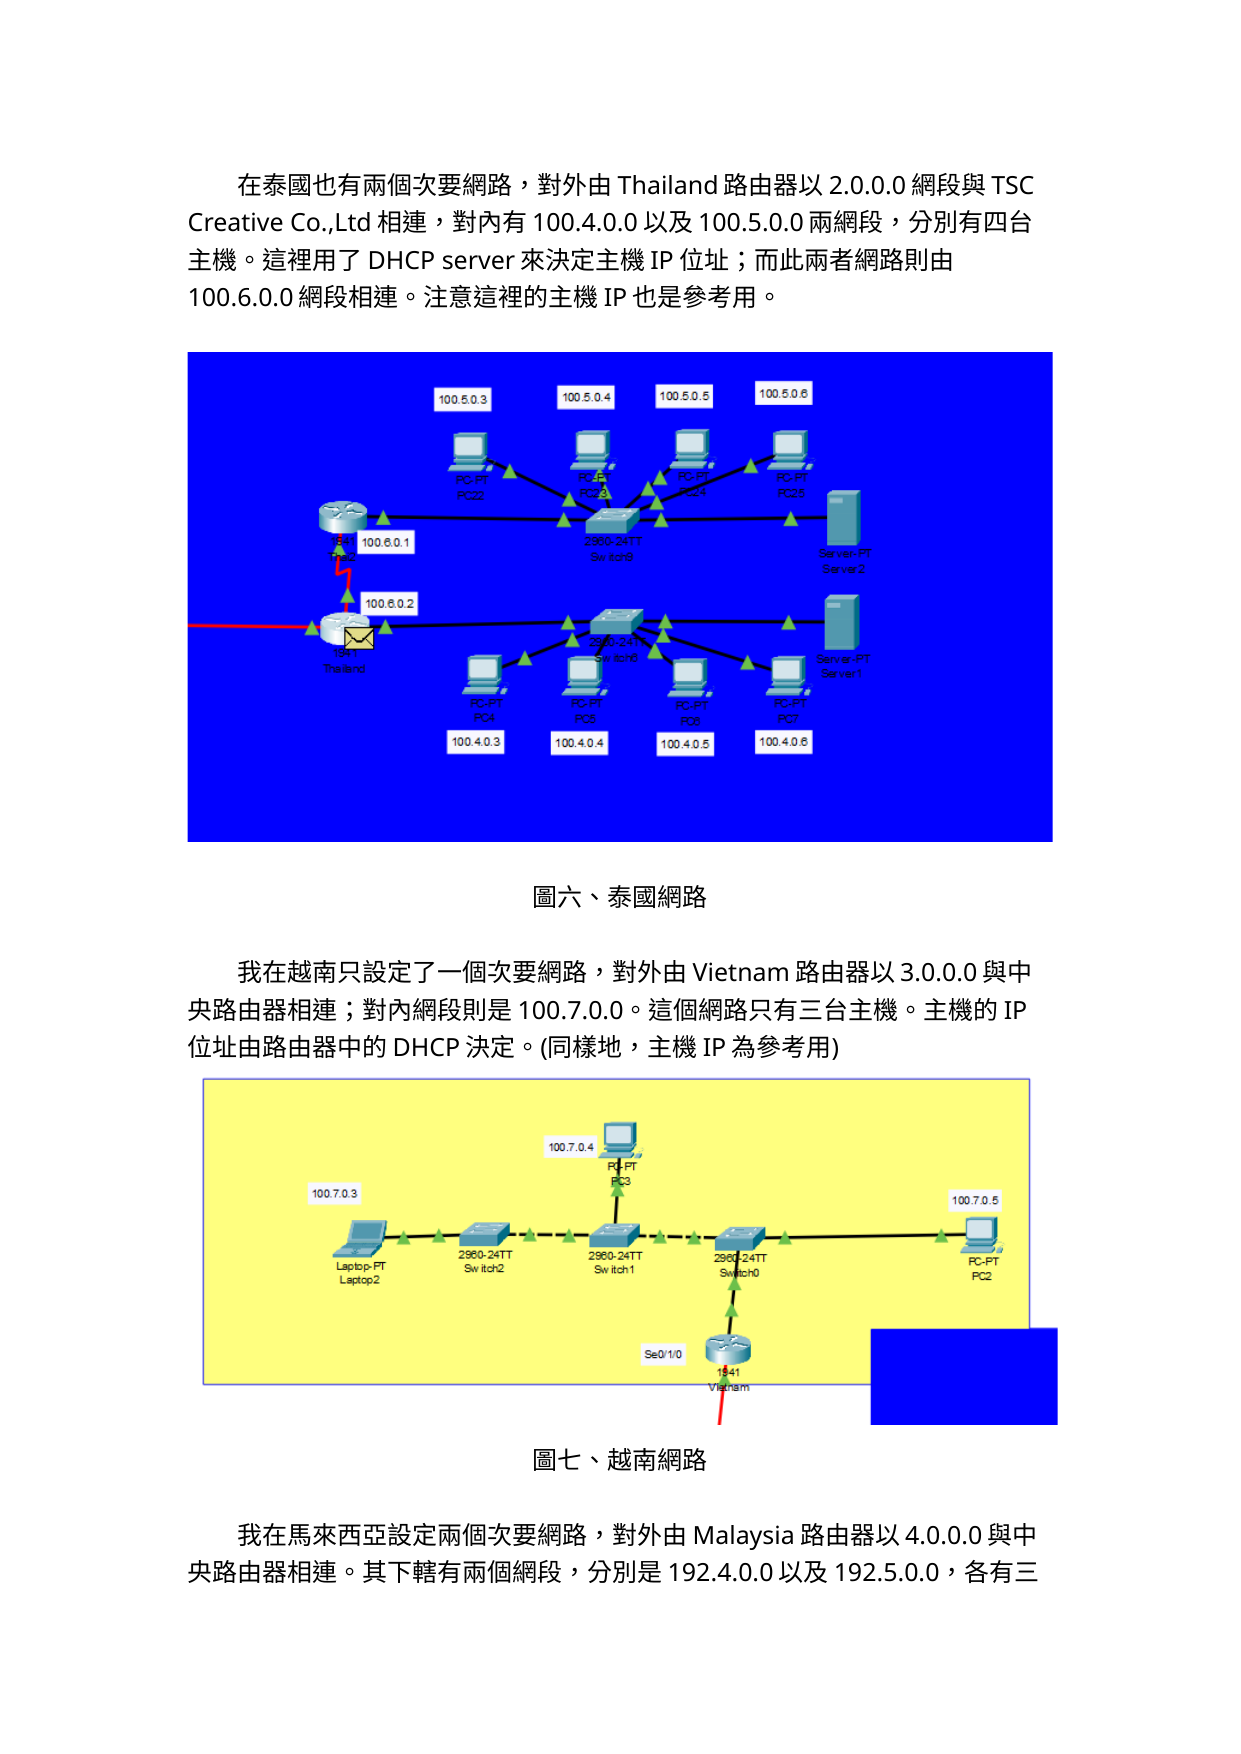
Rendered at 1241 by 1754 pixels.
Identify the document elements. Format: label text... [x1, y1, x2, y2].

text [187, 1514, 1053, 1589]
picture [187, 352, 1053, 842]
text 在泰國也有兩個次要網路，對外由Thailand路由器以2.0.0.0網段與TSC Creative Co.,Ltd相連，對內有100.4.0.0以及100.5.0.0兩網段，分別有四台主機。這裡用了DHCP server來決定主機IP位址；而此兩者網路則由100.6.0.0網段相連。注意這裡的主機IP也是參考用。 [187, 164, 1053, 314]
text 圖六、泰國網路 [187, 877, 1053, 914]
text 我在越南只設定了一個次要網路，對外由Vietnam路由器以3.0.0.0與中央路由器相連；對內網段則是100.7.0.0。這個網路只有三台主機。主機的IP位址由路由器中的DHCP決定。(同樣地，主機IP為參考用) [187, 952, 1053, 1064]
text 圖七、越南網路 [187, 1439, 1053, 1477]
picture [187, 1064, 1058, 1425]
